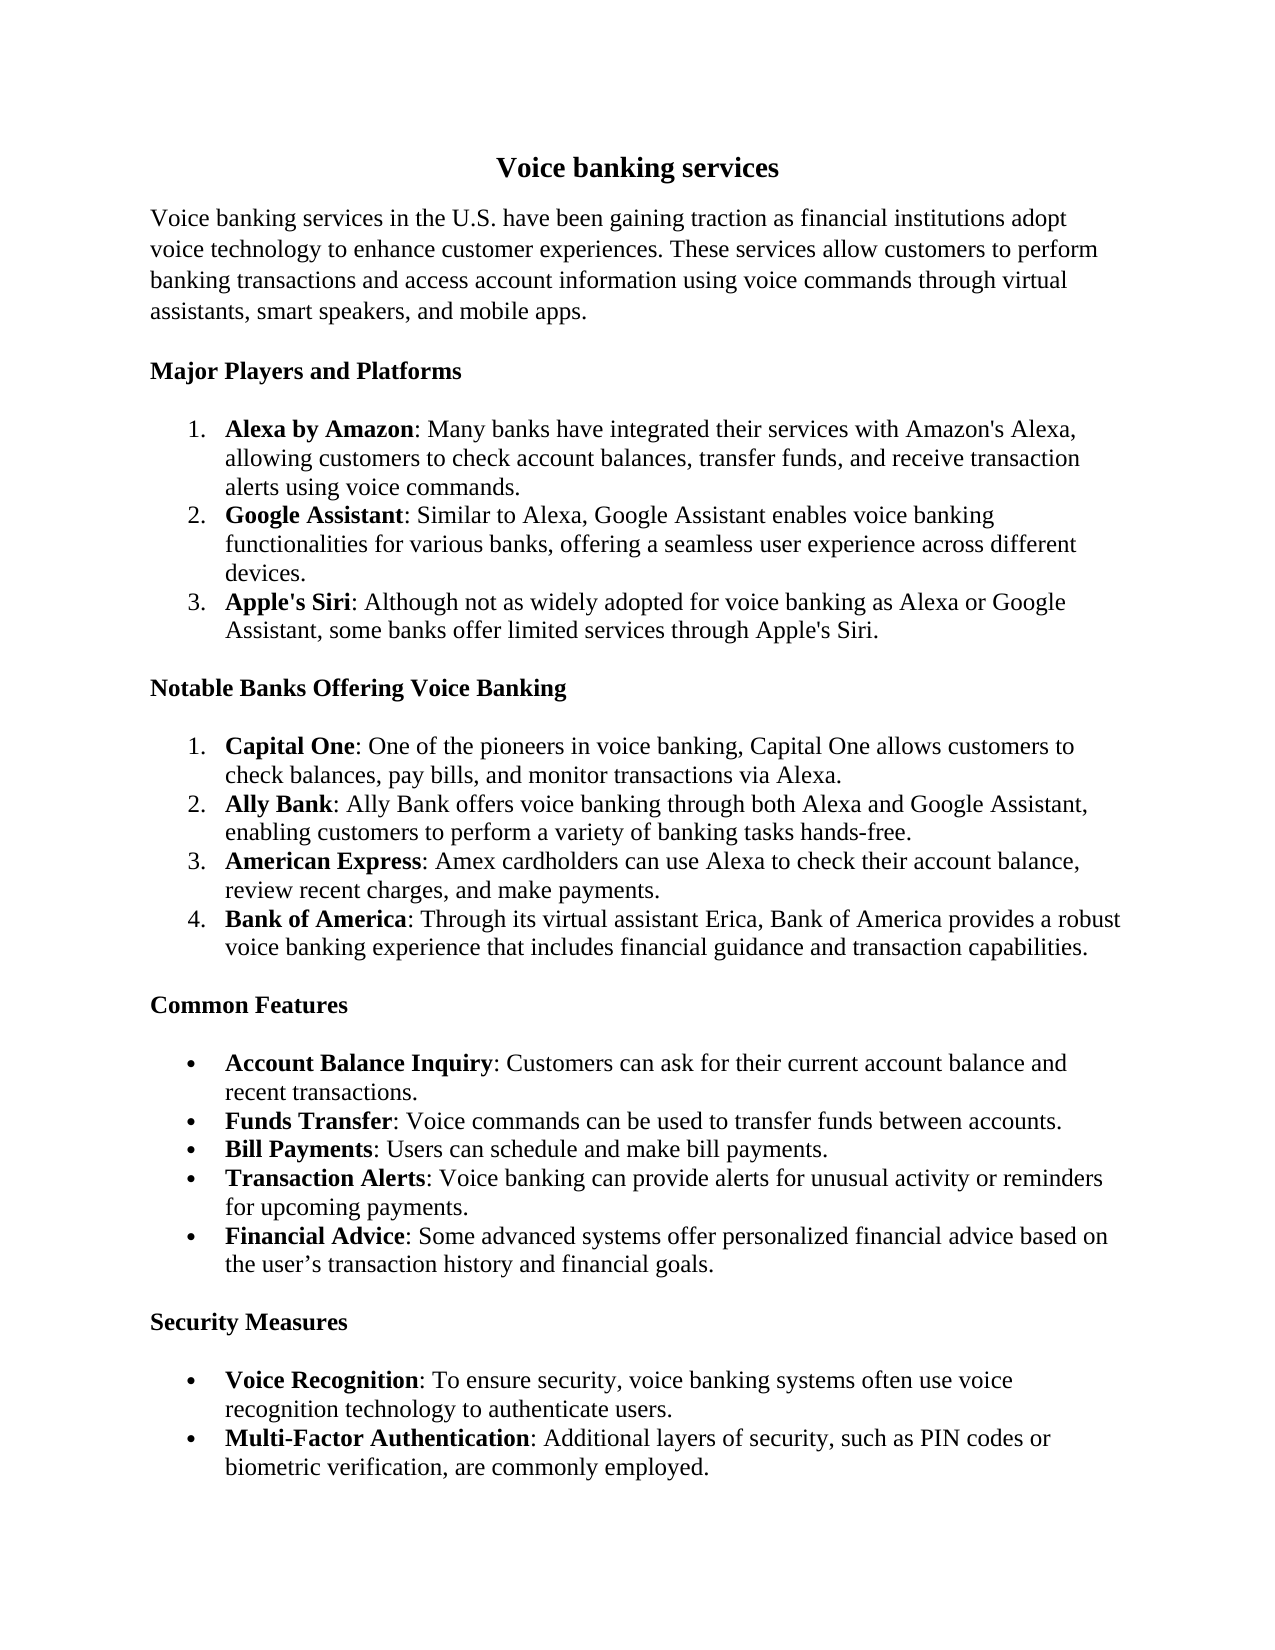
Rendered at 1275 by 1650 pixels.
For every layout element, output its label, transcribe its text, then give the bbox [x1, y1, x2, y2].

list Alexa by Amazon: Many banks have integrated their services with Amazon's Alexa, allowing customers to check account balances, transfer funds, and receive transaction alerts using voice commands. [187, 414, 1125, 500]
list Ally Bank: Ally Bank offers voice banking through both Alexa and Google Assistant, enabling customers to perform a variety of banking tasks hands-free. [187, 789, 1125, 846]
list Apple's Siri: Although not as widely adopted for voice banking as Alexa or Google Assistant, some banks offer limited services through Apple's Siri. [187, 587, 1125, 644]
text Voice banking services [150, 150, 1125, 183]
list Capital One: One of the pioneers in voice banking, Capital One allows customers to check balances, pay bills, and monitor transactions via Alexa. [187, 731, 1125, 789]
list Bill Payments: Users can schedule and make bill payments. [187, 1134, 1125, 1163]
text Major Players and Platforms [150, 356, 1125, 385]
list Voice Recognition: To ensure security, voice banking systems often use voice recognition technology to authenticate users. [187, 1365, 1125, 1423]
list Bank of America: Through its virtual assistant Erica, Bank of America provides a robust voice banking experience that includes financial guidance and transaction capabilities. [187, 904, 1125, 961]
list Funds Transfer: Voice commands can be used to transfer funds between accounts. [187, 1106, 1125, 1134]
list Transaction Alerts: Voice banking can provide alerts for unusual activity or reminders for upcoming payments. [187, 1163, 1125, 1221]
text Notable Banks Offering Voice Banking [150, 673, 1125, 702]
text Security Measures [150, 1307, 1125, 1336]
list American Express: Amex cardholders can use Alexa to check their account balance, review recent charges, and make payments. [187, 846, 1125, 904]
list Account Balance Inquiry: Customers can ask for their current account balance and recent transactions. [187, 1048, 1125, 1106]
list Multi-Factor Authentication: Additional layers of security, such as PIN codes or biometric verification, are commonly employed. [187, 1423, 1125, 1480]
list Google Assistant: Similar to Alexa, Google Assistant enables voice banking functionalities for various banks, offering a seamless user experience across different devices. [187, 500, 1125, 587]
text Voice banking services in the U.S. have been gaining traction as financial institutions adopt voice technology to enhance customer experiences. These services allow customers to perform banking transactions and access account information using voice commands through virtual assistants, smart speakers, and mobile apps. [150, 203, 1125, 325]
text Common Features [150, 990, 1125, 1019]
list Financial Advice: Some advanced systems offer personalized financial advice based on the user’s transaction history and financial goals. [187, 1221, 1125, 1278]
